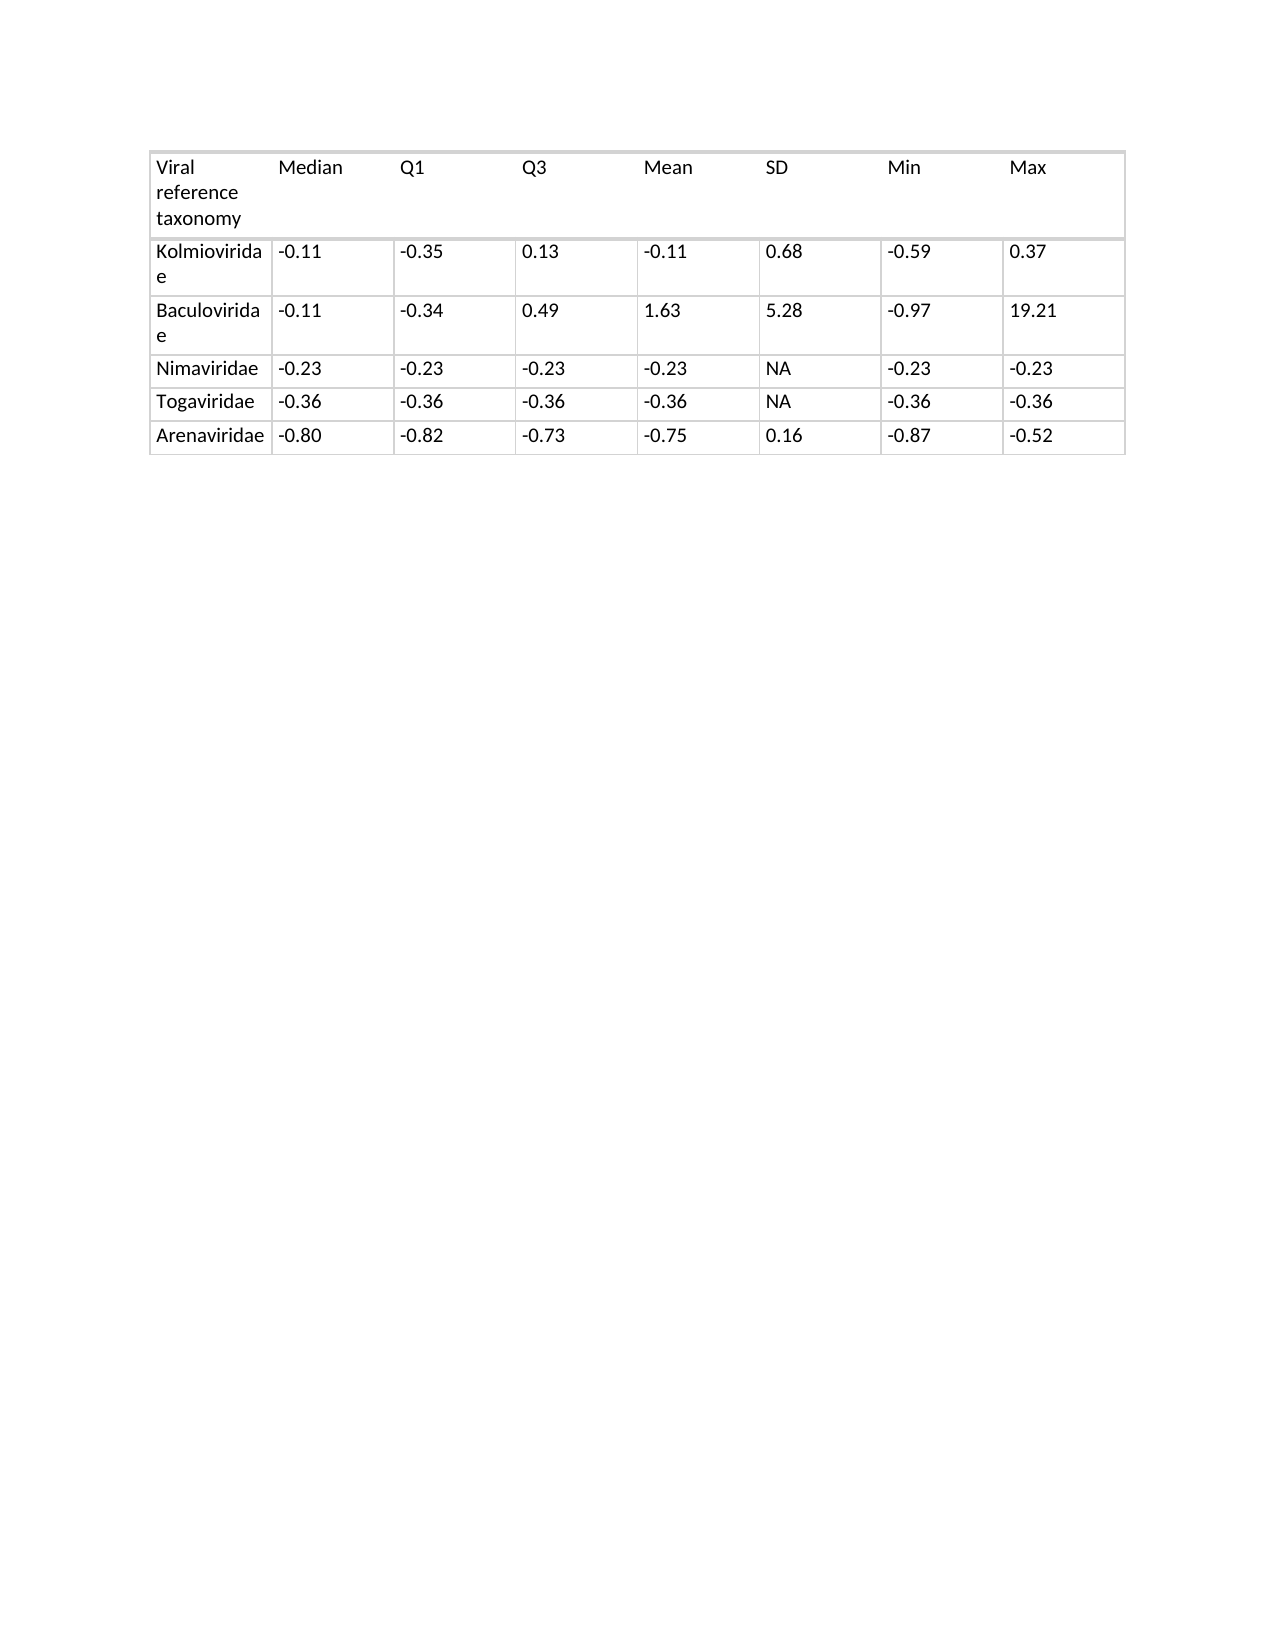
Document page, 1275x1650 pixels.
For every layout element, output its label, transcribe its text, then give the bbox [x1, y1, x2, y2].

table_cell -0.34 [395, 297, 515, 354]
table_header Viral reference taxonomy [151, 154, 272, 237]
table_cell -0.82 [395, 422, 515, 454]
table_cell 0.16 [760, 422, 880, 454]
table_cell -0.80 [273, 422, 393, 454]
table_cell -0.36 [516, 389, 637, 420]
table_cell -0.36 [395, 389, 515, 420]
table_cell -0.97 [882, 297, 1002, 354]
table_cell Kolmioviridae [151, 241, 271, 295]
table_cell -0.23 [516, 356, 637, 387]
table_cell -0.23 [273, 356, 393, 387]
table_cell -0.36 [1004, 389, 1124, 420]
table_cell 0.13 [516, 241, 637, 295]
table_cell 5.28 [760, 297, 880, 354]
table_cell NA [760, 389, 880, 420]
table_cell 1.63 [638, 297, 759, 354]
table_cell -0.87 [882, 422, 1002, 454]
table_cell -0.52 [1004, 422, 1124, 454]
table_cell -0.36 [273, 389, 393, 420]
table_header Median [272, 154, 394, 237]
table_header Min [881, 154, 1003, 237]
table_cell -0.11 [273, 241, 393, 295]
table_cell -0.73 [516, 422, 637, 454]
table_cell Baculoviridae [151, 297, 271, 354]
table_cell Nimaviridae [151, 356, 271, 387]
table_header Max [1003, 154, 1124, 237]
table_header Q3 [516, 154, 637, 237]
table_cell -0.23 [1004, 356, 1124, 387]
table_cell 0.49 [516, 297, 637, 354]
table_header SD [759, 154, 881, 237]
table_cell -0.35 [395, 241, 515, 295]
table_cell Togaviridae [151, 389, 271, 420]
table_cell -0.75 [638, 422, 759, 454]
table_cell Arenaviridae [151, 422, 271, 454]
table_cell -0.36 [882, 389, 1002, 420]
table_cell NA [760, 356, 880, 387]
table_cell -0.11 [638, 241, 759, 295]
table_cell -0.59 [882, 241, 1002, 295]
table_header Q1 [394, 154, 516, 237]
table_cell -0.11 [273, 297, 393, 354]
table_cell 19.21 [1004, 297, 1124, 354]
table_header Mean [638, 154, 759, 237]
table_cell -0.36 [638, 389, 759, 420]
table_cell -0.23 [638, 356, 759, 387]
table_cell -0.23 [395, 356, 515, 387]
table_cell 0.37 [1004, 241, 1124, 295]
table_cell 0.68 [760, 241, 880, 295]
table_cell -0.23 [882, 356, 1002, 387]
